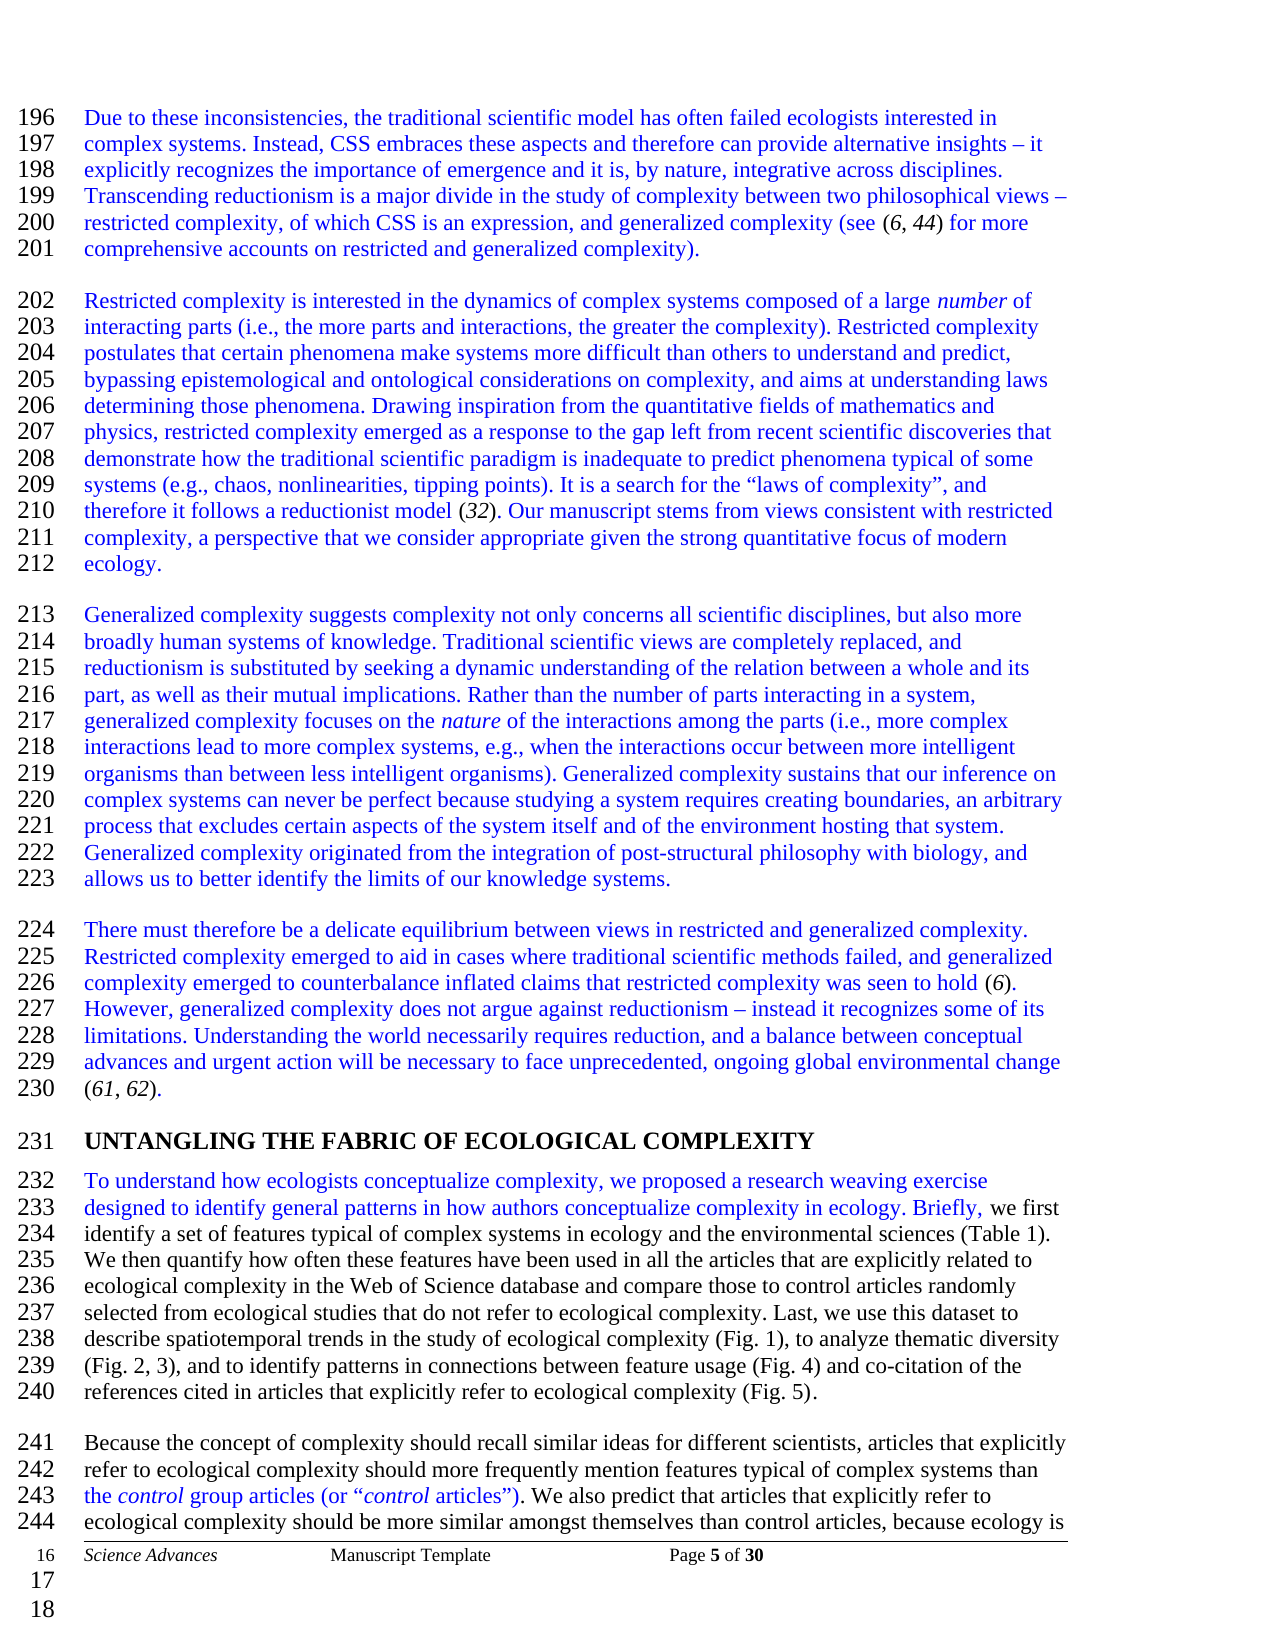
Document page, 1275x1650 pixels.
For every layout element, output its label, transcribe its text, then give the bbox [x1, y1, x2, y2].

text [84, 1429, 1068, 1535]
text To understand how ecologists conceptualize complexity, we proposed a research weaving exercise designed to identify general patterns in how authors conceptualize complexity in ecology. Briefly, we first identify a set of features typical of complex systems in ecology and the environmental sciences (Table 1). We then quantify how often these features have been used in all the articles that are explicitly related to ecological complexity in the Web of Science database and compare those to control articles randomly selected from ecological studies that do not refer to ecological complexity. Last, we use this dataset to describe spatiotemporal trends in the study of ecological complexity (Fig. 1), to analyze thematic diversity (Fig. 2, 3), and to identify patterns in connections between feature usage (Fig. 4) and co-citation of the references cited in articles that explicitly refer to ecological complexity (Fig. 5). [84, 1167, 1068, 1404]
text Restricted complexity is interested in the dynamics of complex systems composed of a large number of interacting parts (i.e., the more parts and interactions, the greater the complexity). Restricted complexity postulates that certain phenomena make systems more difficult than others to understand and predict, bypassing epistemological and ontological considerations on complexity, and aims at understanding laws determining those phenomena. Drawing inspiration from the quantitative fields of mathematics and physics, restricted complexity emerged as a response to the gap left from recent scientific discoveries that demonstrate how the traditional scientific paradigm is inadequate to predict phenomena typical of some systems (e.g., chaos, nonlinearities, tipping points). It is a search for the “laws of complexity”, and therefore it follows a reductionist model (32). Our manuscript stems from views consistent with restricted complexity, a perspective that we consider appropriate given the strong quantitative focus of modern ecology. [84, 287, 1068, 577]
text UNTANGLING THE FABRIC OF ECOLOGICAL COMPLEXITY [84, 1126, 1068, 1155]
text Generalized complexity suggests complexity not only concerns all scientific disciplines, but also more broadly human systems of knowledge. Traditional scientific views are completely replaced, and reductionism is substituted by seeking a dynamic understanding of the relation between a whole and its part, as well as their mutual implications. Rather than the number of parts interacting in a system, generalized complexity focuses on the nature of the interactions among the parts (i.e., more complex interactions lead to more complex systems, e.g., when the interactions occur between more intelligent organisms than between less intelligent organisms). Generalized complexity sustains that our inference on complex systems can never be perfect because studying a system requires creating boundaries, an arbitrary process that excludes certain aspects of the system itself and of the environment hosting that system. Generalized complexity originated from the integration of post-structural philosophy with biology, and allows us to better identify the limits of our knowledge systems. [84, 602, 1068, 891]
text There must therefore be a delicate equilibrium between views in restricted and generalized complexity. Restricted complexity emerged to aid in cases where traditional scientific methods failed, and generalized complexity emerged to counterbalance inflated claims that restricted complexity was seen to hold (6). However, generalized complexity does not argue against reductionism – instead it recognizes some of its limitations. Understanding the world necessarily requires reduction, and a balance between conceptual advances and urgent action will be necessary to face unprecedented, ongoing global environmental change (61, 62). [84, 916, 1068, 1101]
text Due to these inconsistencies, the traditional scientific model has often failed ecologists interested in complex systems. Instead, CSS embraces these aspects and therefore can provide alternative insights – it explicitly recognizes the importance of emergence and it is, by nature, integrative across disciplines. Transcending reductionism is a major divide in the study of complexity between two philosophical views – restricted complexity, of which CSS is an expression, and generalized complexity (see (6, 44) for more comprehensive accounts on restricted and generalized complexity). [84, 103, 1068, 262]
